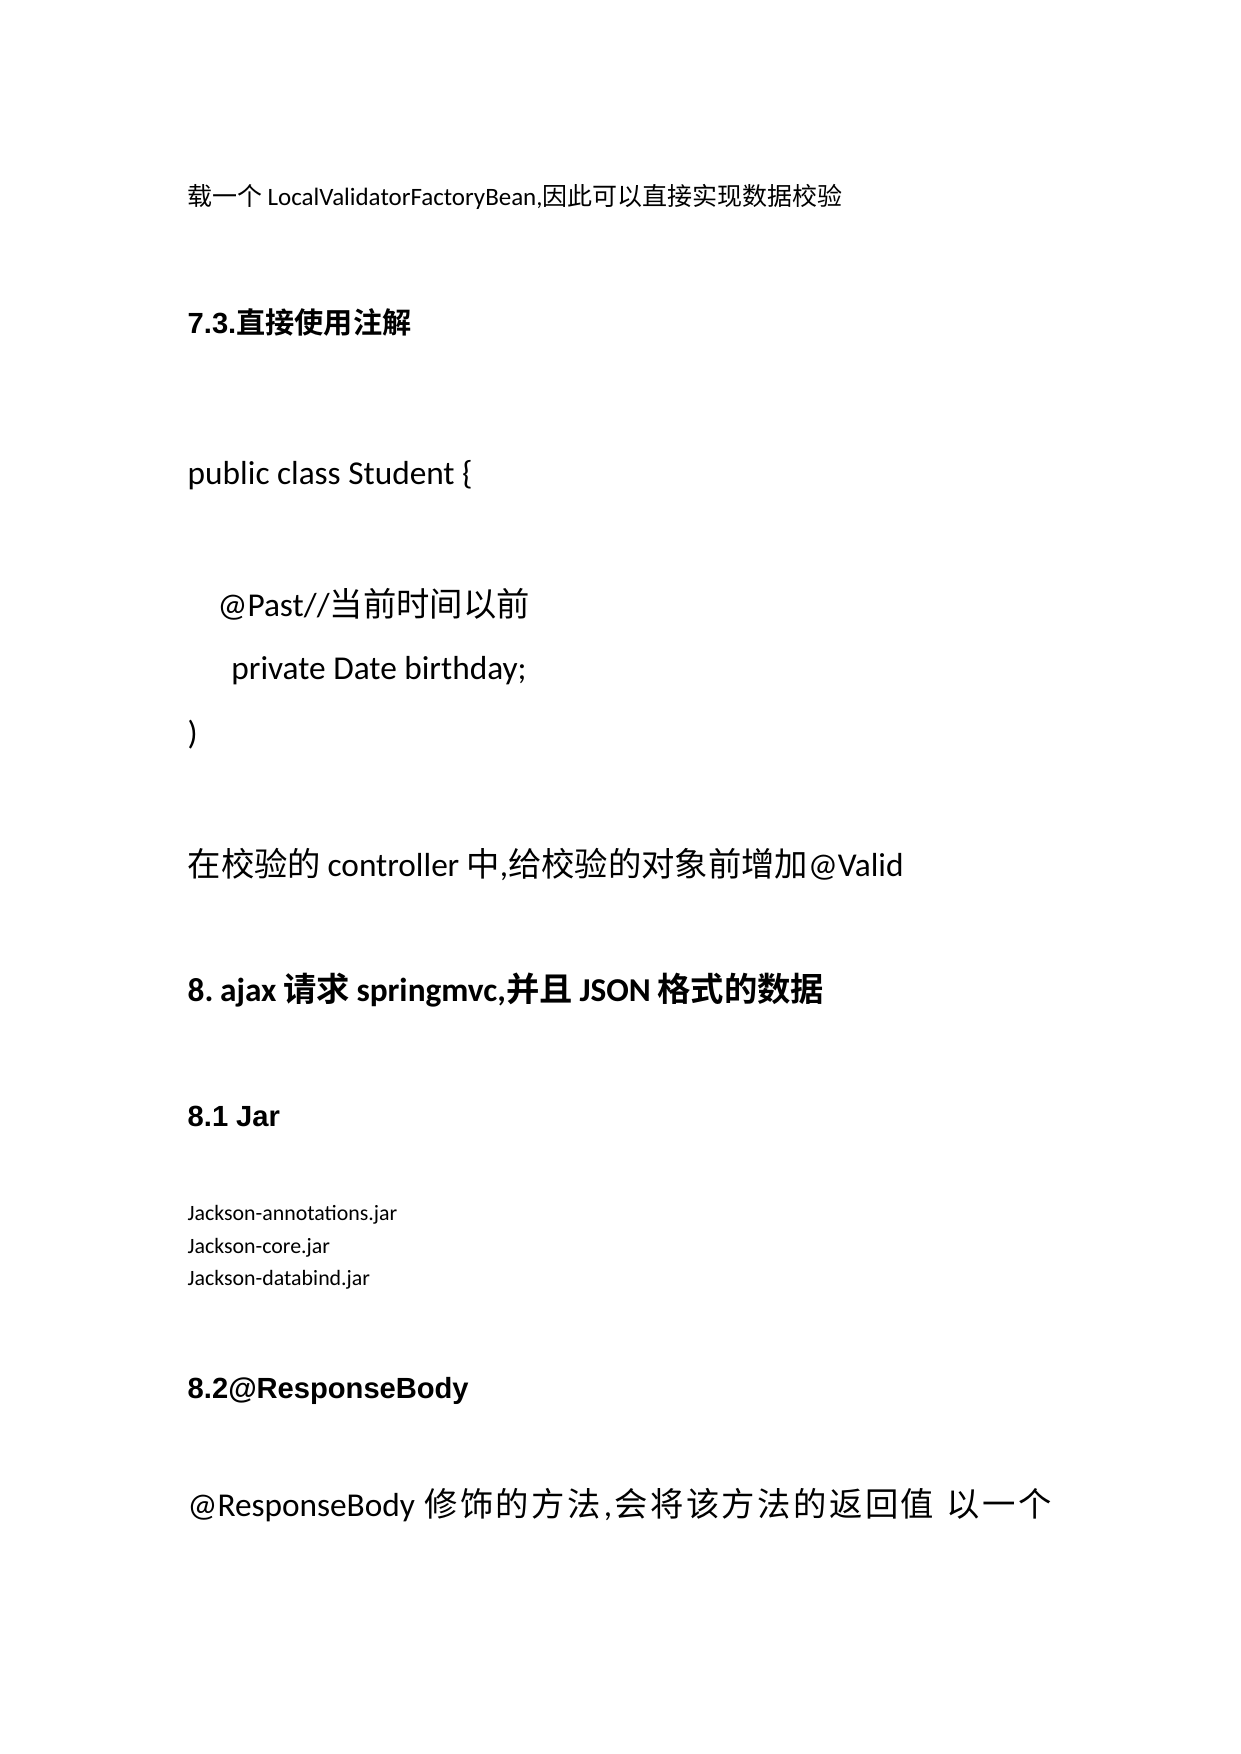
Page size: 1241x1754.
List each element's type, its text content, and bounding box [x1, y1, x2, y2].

text private Date birthday; [187, 634, 1053, 699]
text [187, 1469, 1053, 1534]
text @Past//当前时间以前 [187, 569, 1053, 634]
subtitle 8.2@ResponseBody [187, 1356, 1053, 1421]
subtitle 7.3.直接使用注解 [187, 289, 1053, 354]
text 在校验的controller中,给校验的对象前增加@Valid [187, 829, 1053, 894]
text ) [187, 699, 1053, 764]
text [187, 162, 1053, 227]
list Jackson-databind.jar [187, 1262, 1053, 1294]
subtitle ajax请求springmvc,并且JSON格式的数据 [187, 954, 1053, 1019]
text public class Student { [187, 439, 1053, 504]
list Jackson-core.jar [187, 1229, 1053, 1262]
list Jackson-annotations.jar [187, 1197, 1053, 1229]
subtitle 8.1 Jar [187, 1083, 1053, 1148]
